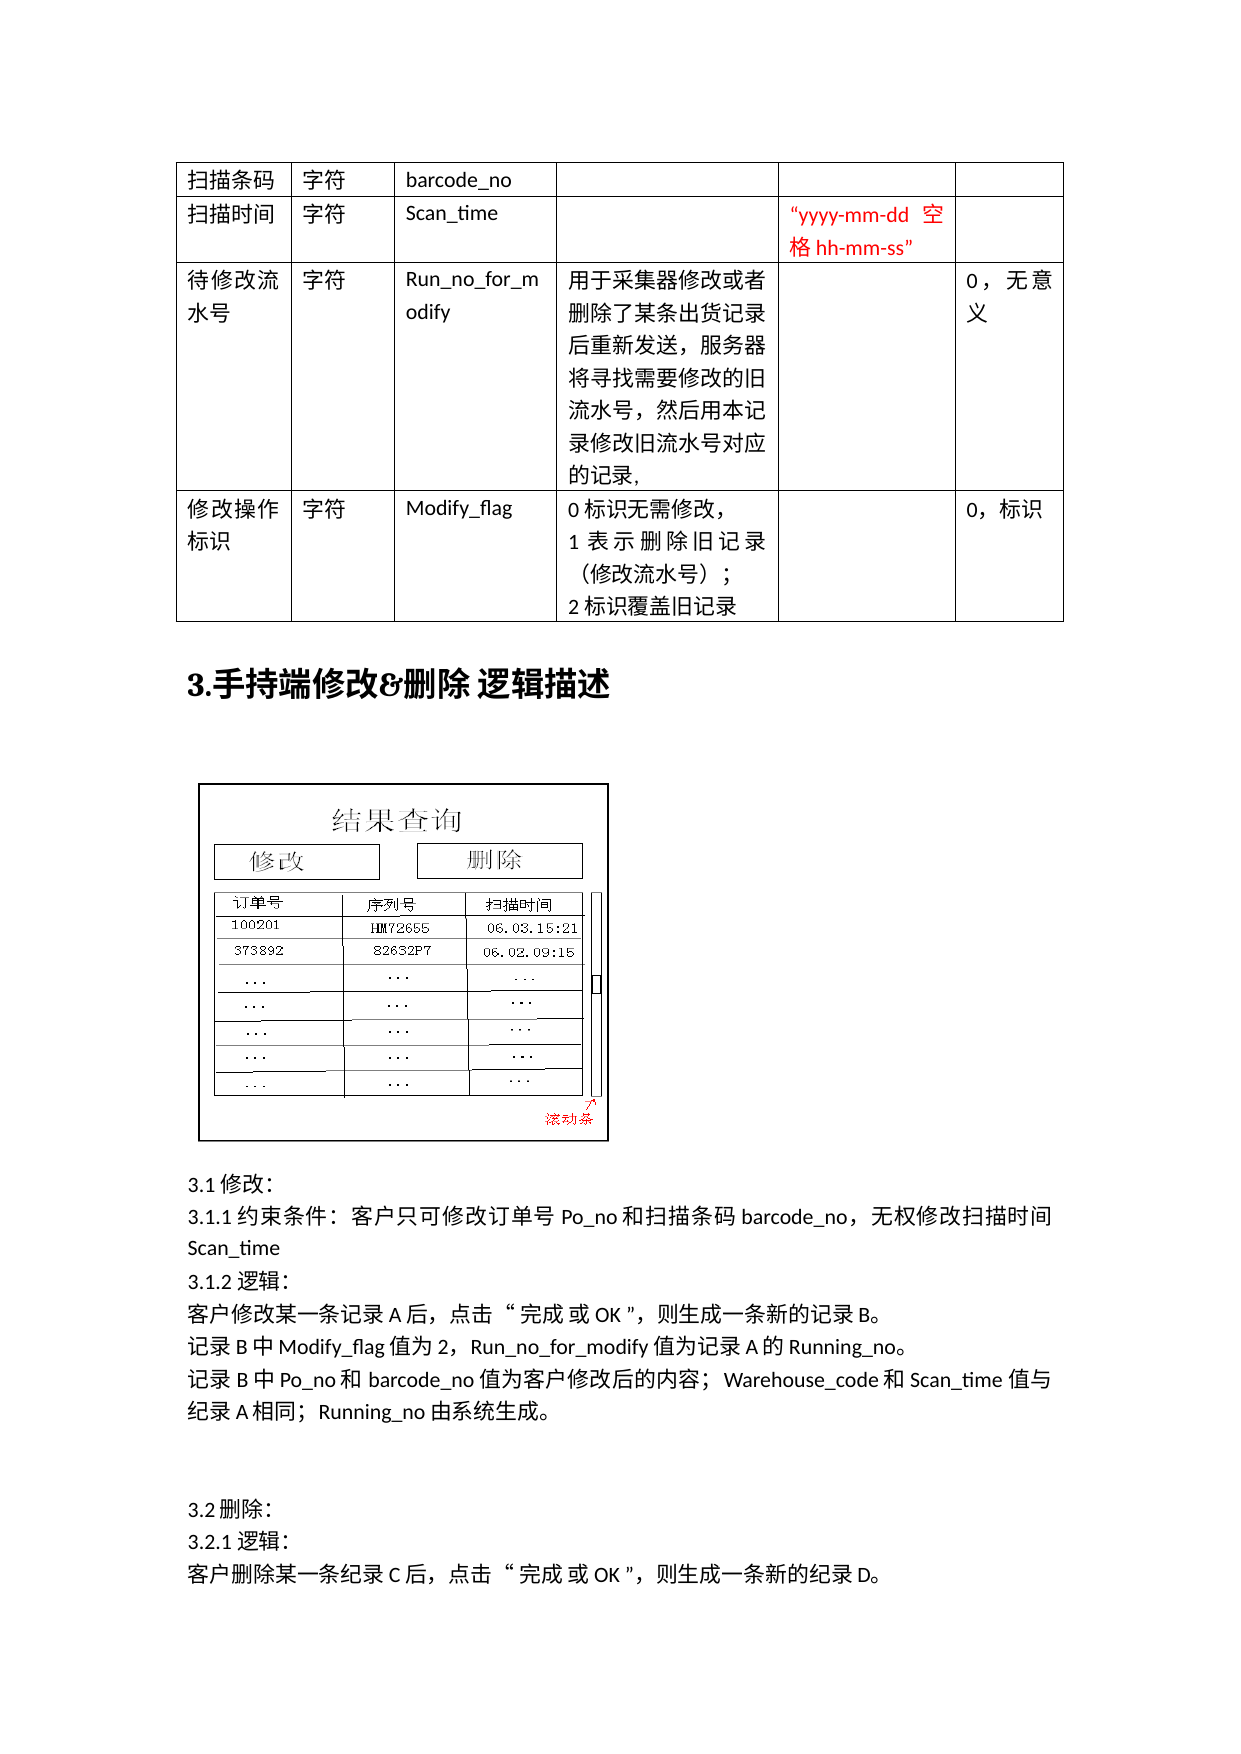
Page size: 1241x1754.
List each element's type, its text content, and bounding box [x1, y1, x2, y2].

table_cell “yyyy-mm-dd空格hh-mm-ss” [779, 197, 955, 262]
table_cell 用于采集器修改或者删除了某条出货记录后重新发送，服务器将寻找需要修改的旧流水号，然后用本记录修改旧流水号对应的记录, [557, 263, 778, 490]
text 约束条件：客户只可修改订单号Po_no和扫描条码barcode_no，无权修改扫描时间Scan_time [187, 1199, 1053, 1264]
table_cell [779, 491, 955, 621]
text 逻辑： [187, 1264, 1053, 1296]
table_cell Run_no_for_modify [395, 263, 556, 490]
table_cell Scan_time [395, 197, 556, 262]
table_cell Modify_flag [395, 491, 556, 621]
table_cell [557, 197, 778, 262]
table_cell 扫描时间 [177, 197, 291, 262]
table_cell 修改操作标识 [177, 491, 291, 621]
table_cell [956, 163, 1063, 196]
picture [187, 776, 619, 1147]
table_cell 0，标识 [956, 491, 1063, 621]
text 逻辑： [187, 1524, 1053, 1556]
table_cell [557, 163, 778, 196]
text 3.2删除： [187, 1491, 1053, 1524]
table_cell [779, 263, 955, 490]
table_cell 字符 [292, 197, 394, 262]
table_cell [779, 163, 955, 196]
text 记录B中Modify_flag值为2，Run_no_for_modify 值为记录A的Running_no。 [187, 1329, 1053, 1361]
table_cell 字符 [292, 491, 394, 621]
table_cell 0，无意义 [956, 263, 1063, 490]
subtitle 3.手持端修改&删除 逻辑描述 [187, 649, 1053, 714]
text 记录B中Po_no和 barcode_no值为客户修改后的内容；Warehouse_code和Scan_time 值与纪录A相同；Running_no由系统生成。 [187, 1361, 1053, 1426]
table_cell 扫描条码 [177, 163, 291, 196]
table_cell 待修改流水号 [177, 263, 291, 490]
table_cell barcode_no [395, 163, 556, 196]
text 3.1 修改： [187, 1166, 1053, 1199]
table_cell [956, 197, 1063, 262]
table_cell 字符 [292, 163, 394, 196]
table_cell 0 标识无需修改， 1表示删除旧记录（修改流水号）； 2 标识覆盖旧记录 [557, 491, 778, 621]
text 客户删除某一条纪录C后，点击“ 完成 或OK ”，则生成一条新的纪录D。 [187, 1556, 1053, 1589]
text 客户修改某一条记录A后，点击“ 完成 或OK ”，则生成一条新的记录B。 [187, 1296, 1053, 1329]
table_cell 字符 [292, 263, 394, 490]
